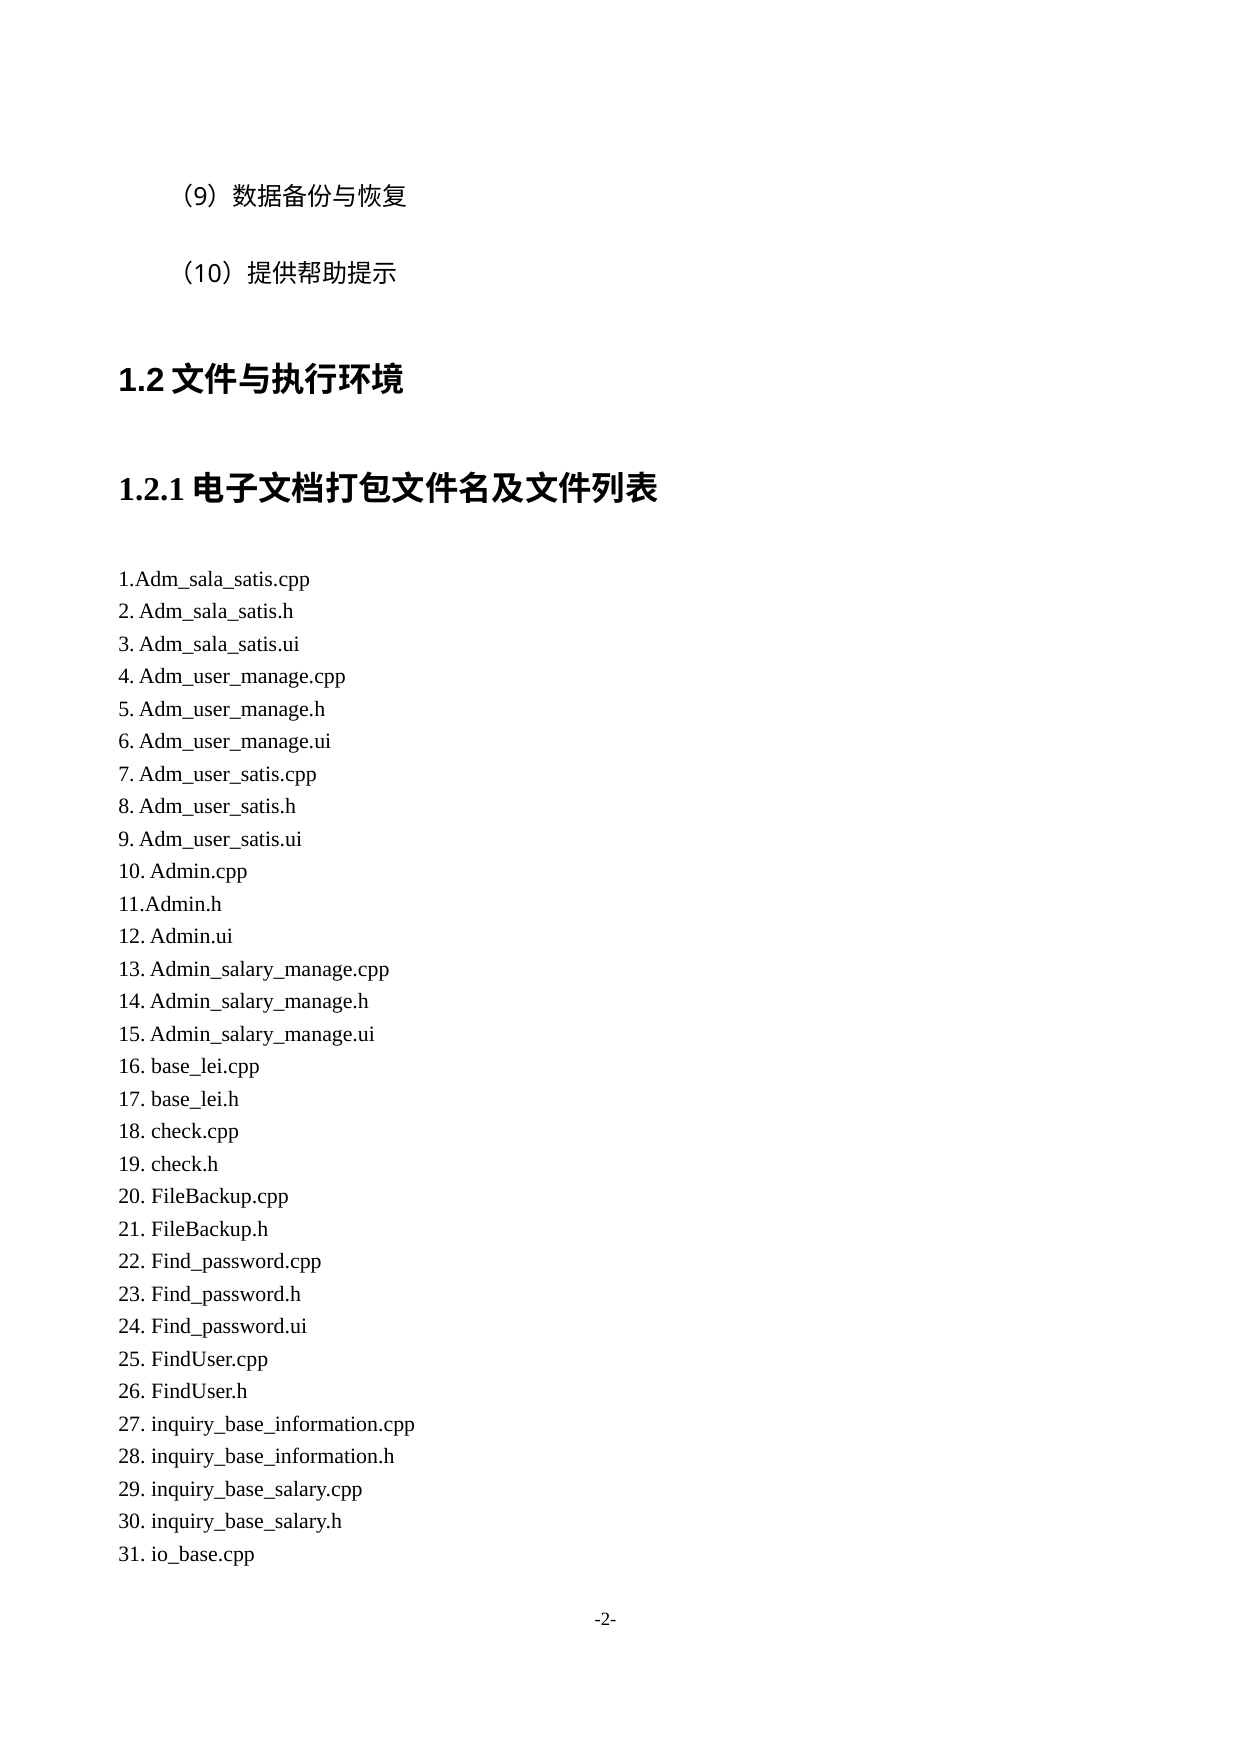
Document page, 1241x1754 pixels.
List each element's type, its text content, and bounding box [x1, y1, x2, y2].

text 2. Adm_sala_satis.h [118, 595, 1092, 627]
text 7. Adm_user_satis.cpp [118, 757, 1092, 790]
text 8. Adm_user_satis.h [118, 790, 1092, 822]
text 27. inquiry_base_information.cpp [118, 1407, 1092, 1440]
text 1.Adm_sala_satis.cpp [118, 562, 1092, 595]
text 22. Find_password.cpp [118, 1245, 1092, 1277]
text 3. Adm_sala_satis.ui [118, 627, 1092, 660]
text 21. FileBackup.h [118, 1212, 1092, 1245]
text 19. check.h [118, 1147, 1092, 1180]
text 6. Adm_user_manage.ui [118, 725, 1092, 757]
text 11.Admin.h [118, 887, 1092, 920]
text 31. io_base.cpp [118, 1537, 1092, 1570]
text 5. Adm_user_manage.h [118, 692, 1092, 725]
text 20. FileBackup.cpp [118, 1180, 1092, 1212]
text 15. Admin_salary_manage.ui [118, 1017, 1092, 1050]
text （10）提供帮助提示 [118, 239, 1092, 304]
text 29. inquiry_base_salary.cpp [118, 1472, 1092, 1505]
text 9. Adm_user_satis.ui [118, 822, 1092, 855]
text 17. base_lei.h [118, 1082, 1092, 1115]
text 18. check.cpp [118, 1115, 1092, 1147]
text 16. base_lei.cpp [118, 1050, 1092, 1082]
text 28. inquiry_base_information.h [118, 1440, 1092, 1472]
subtitle 1.2.1电子文档打包文件名及文件列表 [118, 453, 1092, 518]
text 25. FindUser.cpp [118, 1342, 1092, 1375]
text （9）数据备份与恢复 [118, 162, 1092, 227]
text 24. Find_password.ui [118, 1310, 1092, 1342]
text 26. FindUser.h [118, 1375, 1092, 1407]
subtitle 1.2文件与执行环境 [118, 344, 1092, 409]
text 10. Admin.cpp [118, 855, 1092, 887]
text 14. Admin_salary_manage.h [118, 985, 1092, 1017]
text 12. Admin.ui [118, 920, 1092, 952]
text 4. Adm_user_manage.cpp [118, 660, 1092, 692]
text 30. inquiry_base_salary.h [118, 1505, 1092, 1537]
text 23. Find_password.h [118, 1277, 1092, 1310]
text 13. Admin_salary_manage.cpp [118, 952, 1092, 985]
